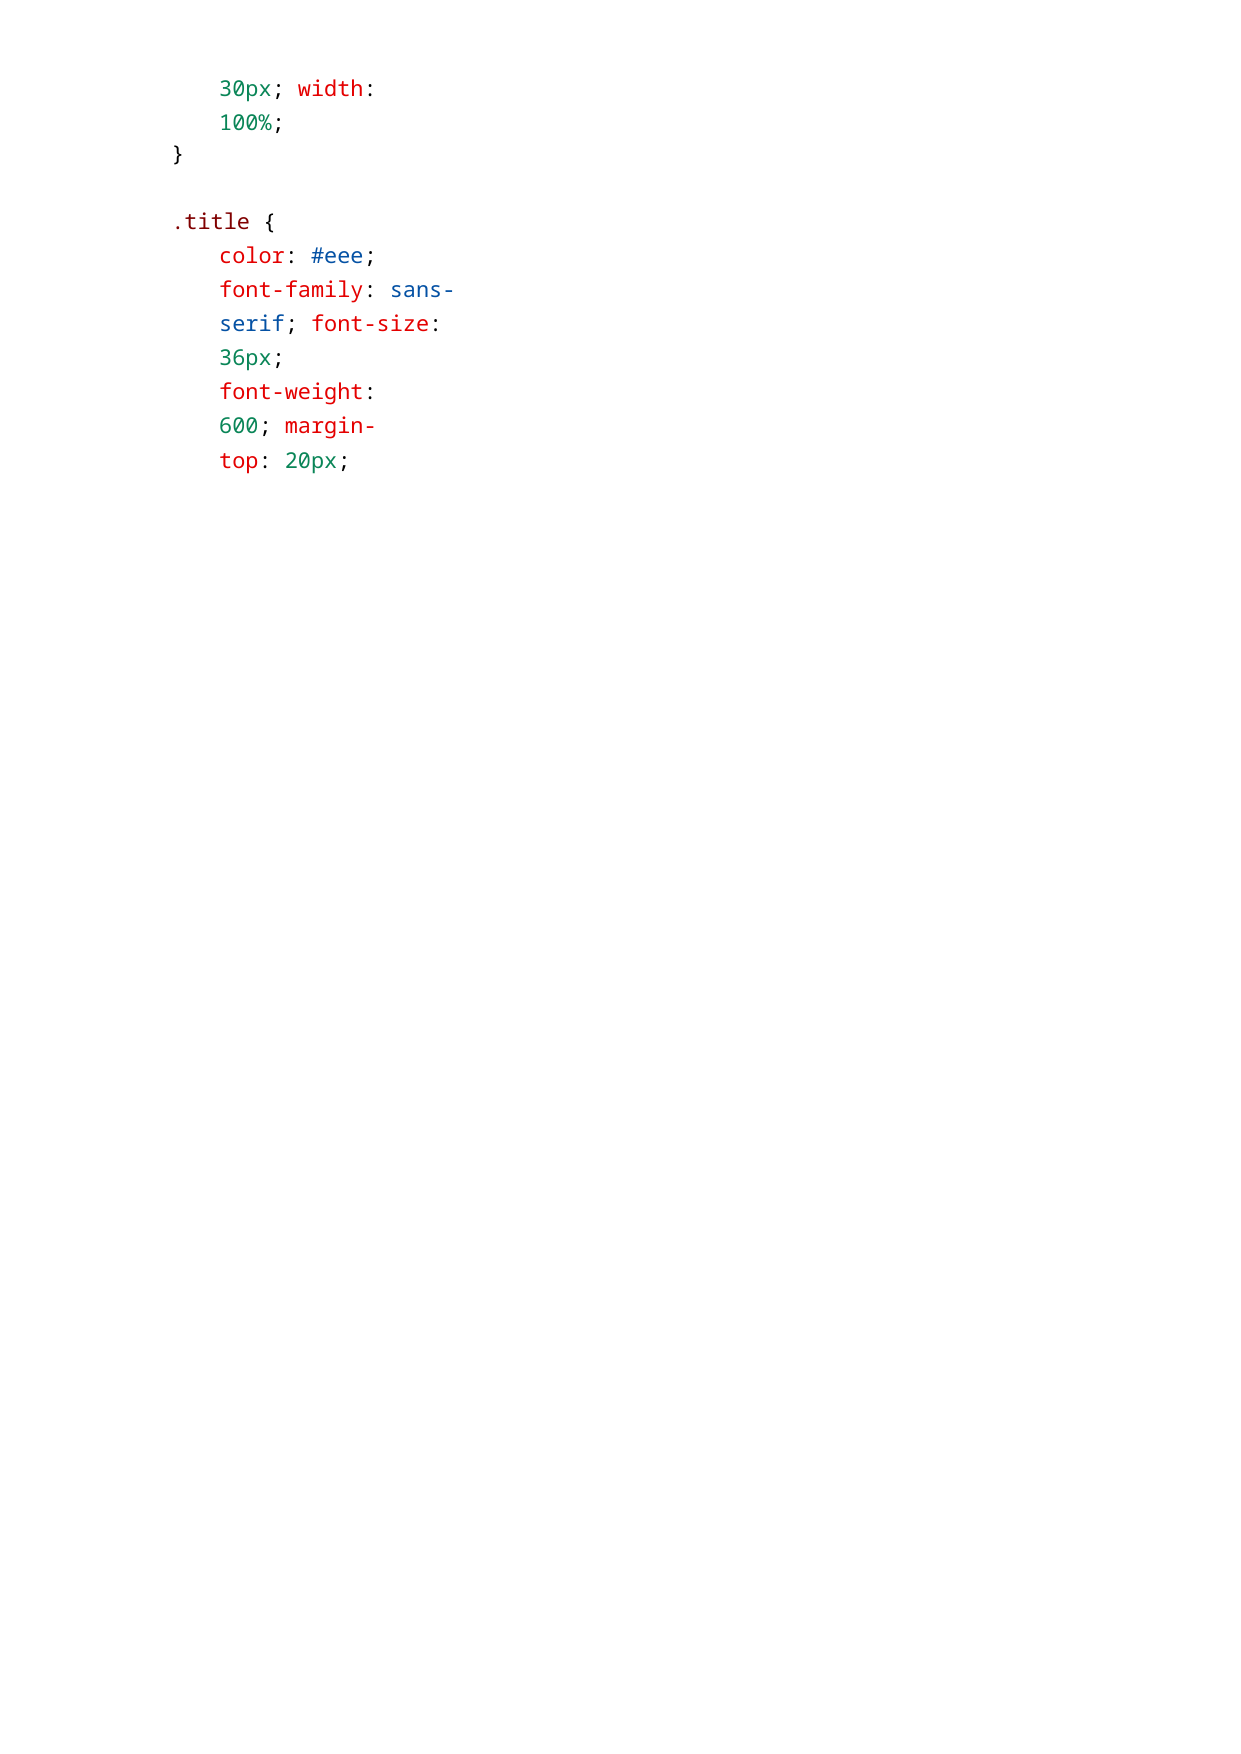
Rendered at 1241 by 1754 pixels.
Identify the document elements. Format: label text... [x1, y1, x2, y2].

text font-family: sans-serif; font-size: 36px; [219, 274, 508, 372]
text } [171, 141, 1169, 167]
text font-weight: 600; margin-top: 20px; [219, 376, 424, 474]
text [219, 73, 424, 137]
text color: #eee; [219, 240, 1169, 270]
text .title { [171, 206, 1169, 236]
